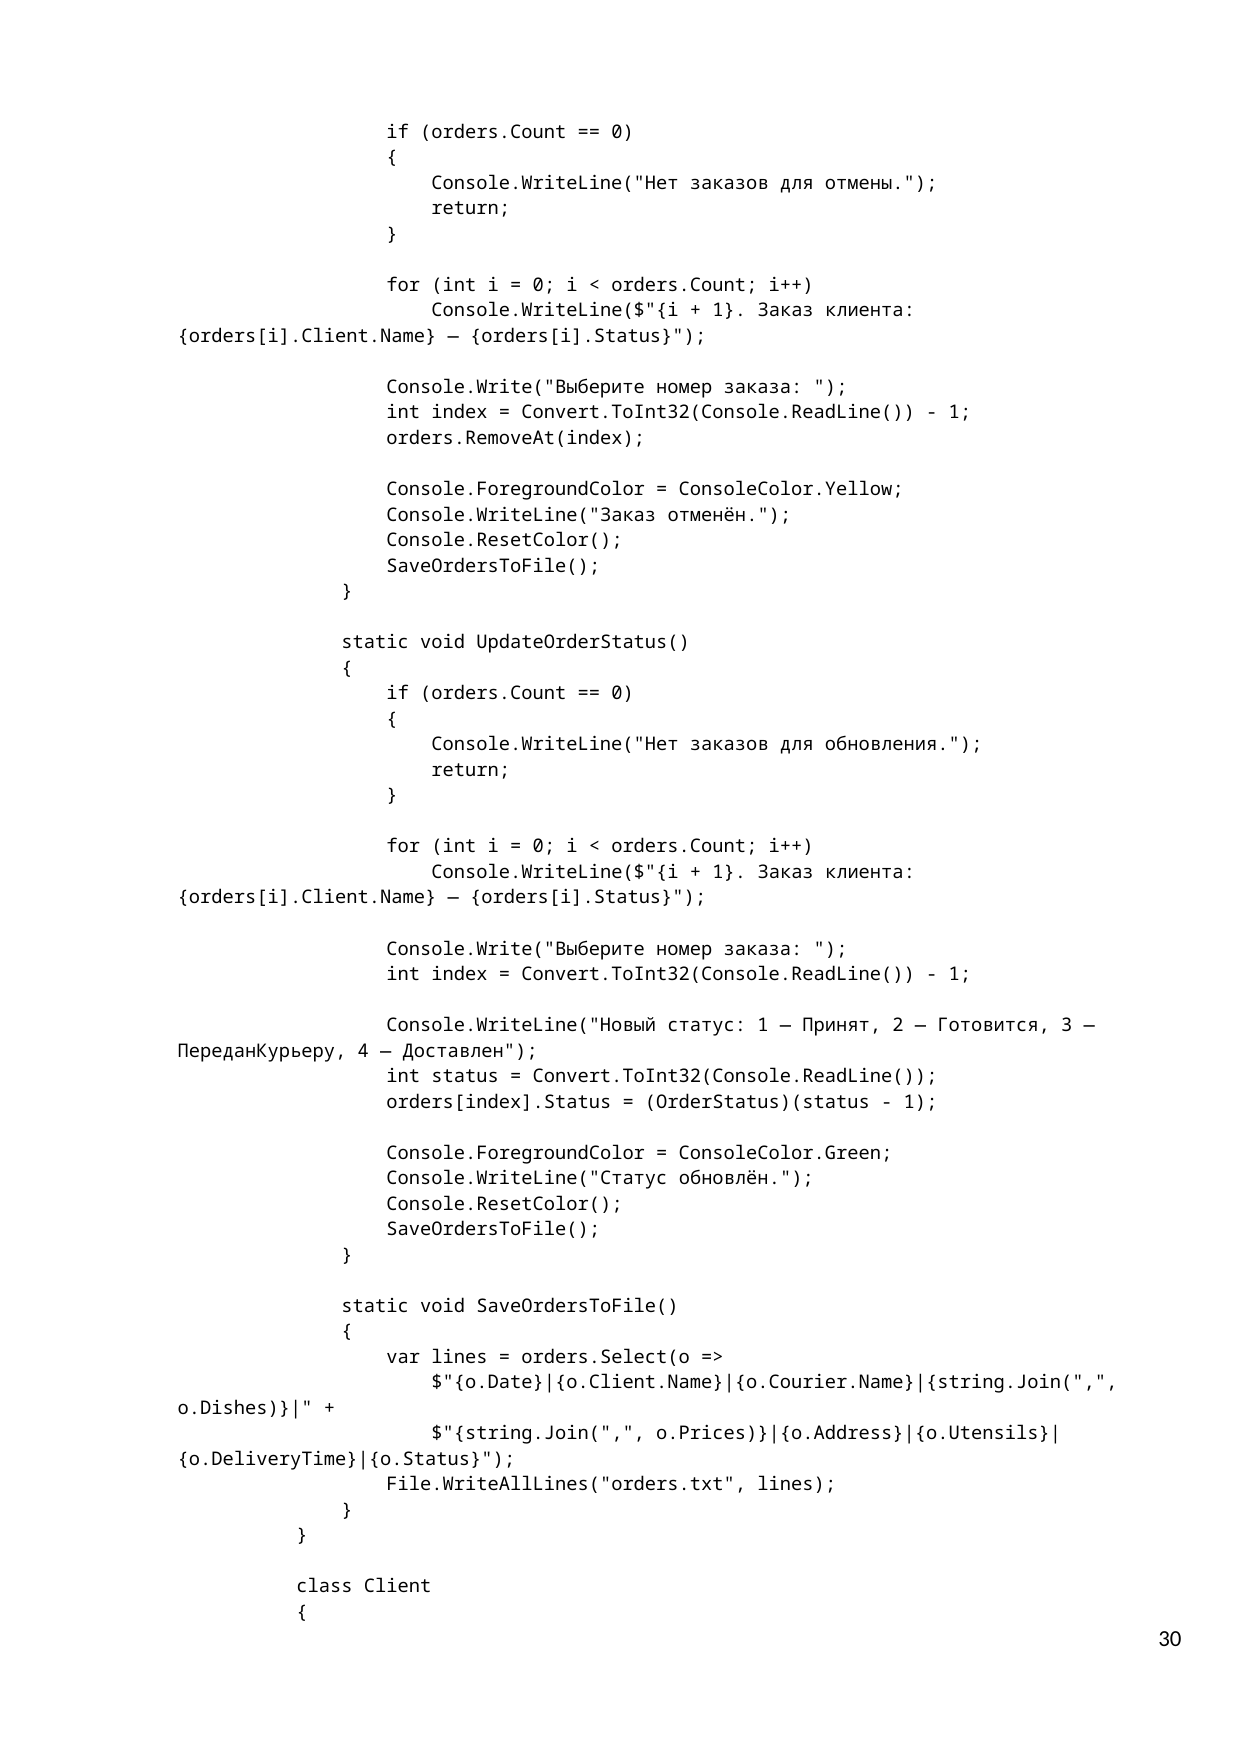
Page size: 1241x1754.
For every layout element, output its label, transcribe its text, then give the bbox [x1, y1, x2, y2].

text Console.Write("Выберите номер заказа: "); [177, 373, 1181, 399]
text Console.ForegroundColor = ConsoleColor.Green; [177, 1139, 1181, 1164]
text } [177, 220, 1181, 246]
text Console.WriteLine("Новый статус: 1 — Принят, 2 — Готовится, 3 — ПереданКурьеру, 4 — Доставлен"); [177, 1011, 1181, 1062]
text } [177, 577, 1181, 603]
text orders.RemoveAt(index); [177, 424, 1181, 450]
text Console.WriteLine("Нет заказов для отмены."); [177, 169, 1181, 195]
text { [177, 144, 1181, 169]
text class Client [177, 1573, 1181, 1598]
text Console.ForegroundColor = ConsoleColor.Yellow; [177, 475, 1181, 501]
text var lines = orders.Select(o => [177, 1343, 1181, 1369]
text int index = Convert.ToInt32(Console.ReadLine()) - 1; [177, 960, 1181, 986]
text Console.WriteLine("Заказ отменён."); [177, 501, 1181, 526]
text } [177, 1241, 1181, 1267]
text return; [177, 195, 1181, 220]
text static void SaveOrdersToFile() [177, 1292, 1181, 1318]
text if (orders.Count == 0) [177, 118, 1181, 144]
text Console.WriteLine("Нет заказов для обновления."); [177, 731, 1181, 756]
text { [177, 705, 1181, 731]
text for (int i = 0; i < orders.Count; i++) [177, 271, 1181, 297]
text { [177, 1598, 1181, 1624]
text Console.WriteLine("Статус обновлён."); [177, 1164, 1181, 1190]
text } [177, 1522, 1181, 1547]
text int index = Convert.ToInt32(Console.ReadLine()) - 1; [177, 399, 1181, 424]
text } [177, 782, 1181, 807]
text for (int i = 0; i < orders.Count; i++) [177, 833, 1181, 858]
text $"{string.Join(",", o.Prices)}|{o.Address}|{o.Utensils}|{o.DeliveryTime}|{o.Status}"); [177, 1420, 1181, 1471]
text return; [177, 756, 1181, 782]
text Console.Write("Выберите номер заказа: "); [177, 935, 1181, 960]
text File.WriteAllLines("orders.txt", lines); [177, 1471, 1181, 1496]
text } [177, 1496, 1181, 1522]
text $"{o.Date}|{o.Client.Name}|{o.Courier.Name}|{string.Join(",", o.Dishes)}|" + [177, 1369, 1181, 1420]
text Console.ResetColor(); [177, 526, 1181, 552]
text SaveOrdersToFile(); [177, 1216, 1181, 1241]
text Console.WriteLine($"{i + 1}. Заказ клиента: {orders[i].Client.Name} — {orders[i].Status}"); [177, 858, 1181, 909]
text orders[index].Status = (OrderStatus)(status - 1); [177, 1088, 1181, 1113]
text { [177, 1318, 1181, 1343]
text static void UpdateOrderStatus() [177, 628, 1181, 654]
text if (orders.Count == 0) [177, 679, 1181, 705]
text { [177, 654, 1181, 679]
text Console.ResetColor(); [177, 1190, 1181, 1216]
text Console.WriteLine($"{i + 1}. Заказ клиента: {orders[i].Client.Name} — {orders[i].Status}"); [177, 297, 1181, 348]
text SaveOrdersToFile(); [177, 552, 1181, 577]
text int status = Convert.ToInt32(Console.ReadLine()); [177, 1062, 1181, 1088]
